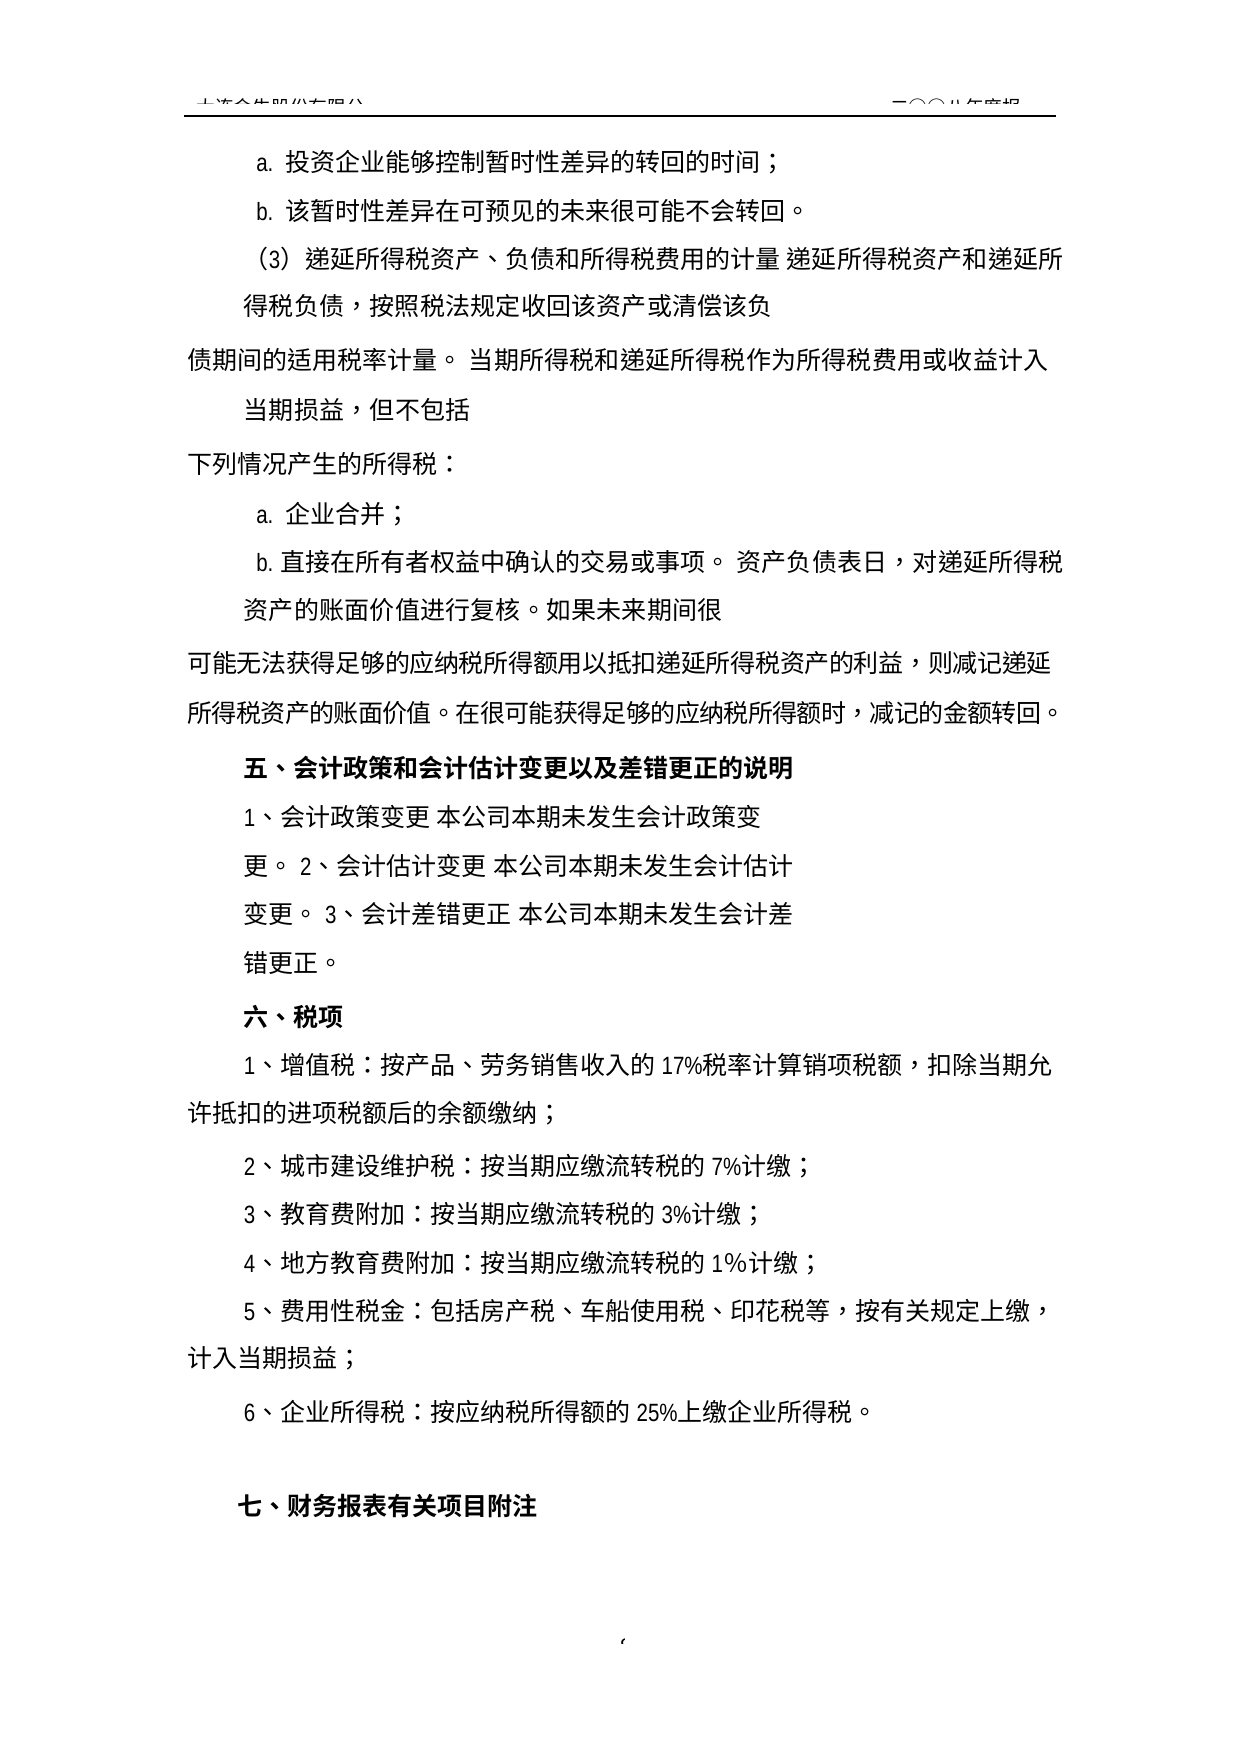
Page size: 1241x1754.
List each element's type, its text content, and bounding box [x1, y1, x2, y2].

text 债期间的适用税率计量。 当期所得税和递延所得税作为所得税费用或收益计入当期损益，但不包括 [187, 342, 1064, 427]
text 1、增值税：按产品、劳务销售收入的 17%税率计算销项税额，扣除当期允 许抵扣的进项税额后的余额缴纳； [187, 1048, 1055, 1129]
text 4、地方教育费附加：按当期应缴流转税的 1％计缴； [243, 1245, 1064, 1279]
subtitle 六、税项 [244, 1000, 814, 1034]
text 5、费用性税金：包括房产税、车船使用税、印花税等，按有关规定上缴， 计入当期损益； [187, 1293, 1057, 1375]
text 五、会计政策和会计估计变更以及差错更正的说明 1、会计政策变更 本公司本期未发生会计政策变更。 2、会计估计变更 本公司本期未发生会计估计变更。 3、会计差错更正 本公司本期未发生会计差错更正。 [243, 751, 803, 979]
subtitle 七、财务报表有关项目附注 [237, 1489, 814, 1523]
text 6、企业所得税：按应纳税所得额的 25%上缴企业所得税。 [243, 1394, 1064, 1428]
text 可能无法获得足够的应纳税所得额用以抵扣递延所得税资产的利益，则减记递延 所得税资产的账面价值。在很可能获得足够的应纳税所得额时，减记的金额转回。 [187, 646, 1067, 730]
text 2、城市建设维护税：按当期应缴流转税的 7%计缴； [243, 1149, 1064, 1183]
text b. 直接在所有者权益中确认的交易或事项。 资产负债表日，对递延所得税资产的账面价值进行复核。如果未来期间很 [243, 545, 1064, 626]
text 3、教育费附加：按当期应缴流转税的 3%计缴； [243, 1197, 814, 1231]
text 下列情况产生的所得税： [187, 447, 814, 481]
text （3）递延所得税资产、负债和所得税费用的计量 递延所得税资产和递延所得税负债，按照税法规定收回该资产或清偿该负 [243, 241, 1064, 323]
text a. 企业合并； [256, 496, 814, 531]
text a. 投资企业能够控制暂时性差异的转回的时间； [256, 145, 814, 179]
text b. 该暂时性差异在可预见的未来很可能不会转回。 [256, 193, 1064, 227]
